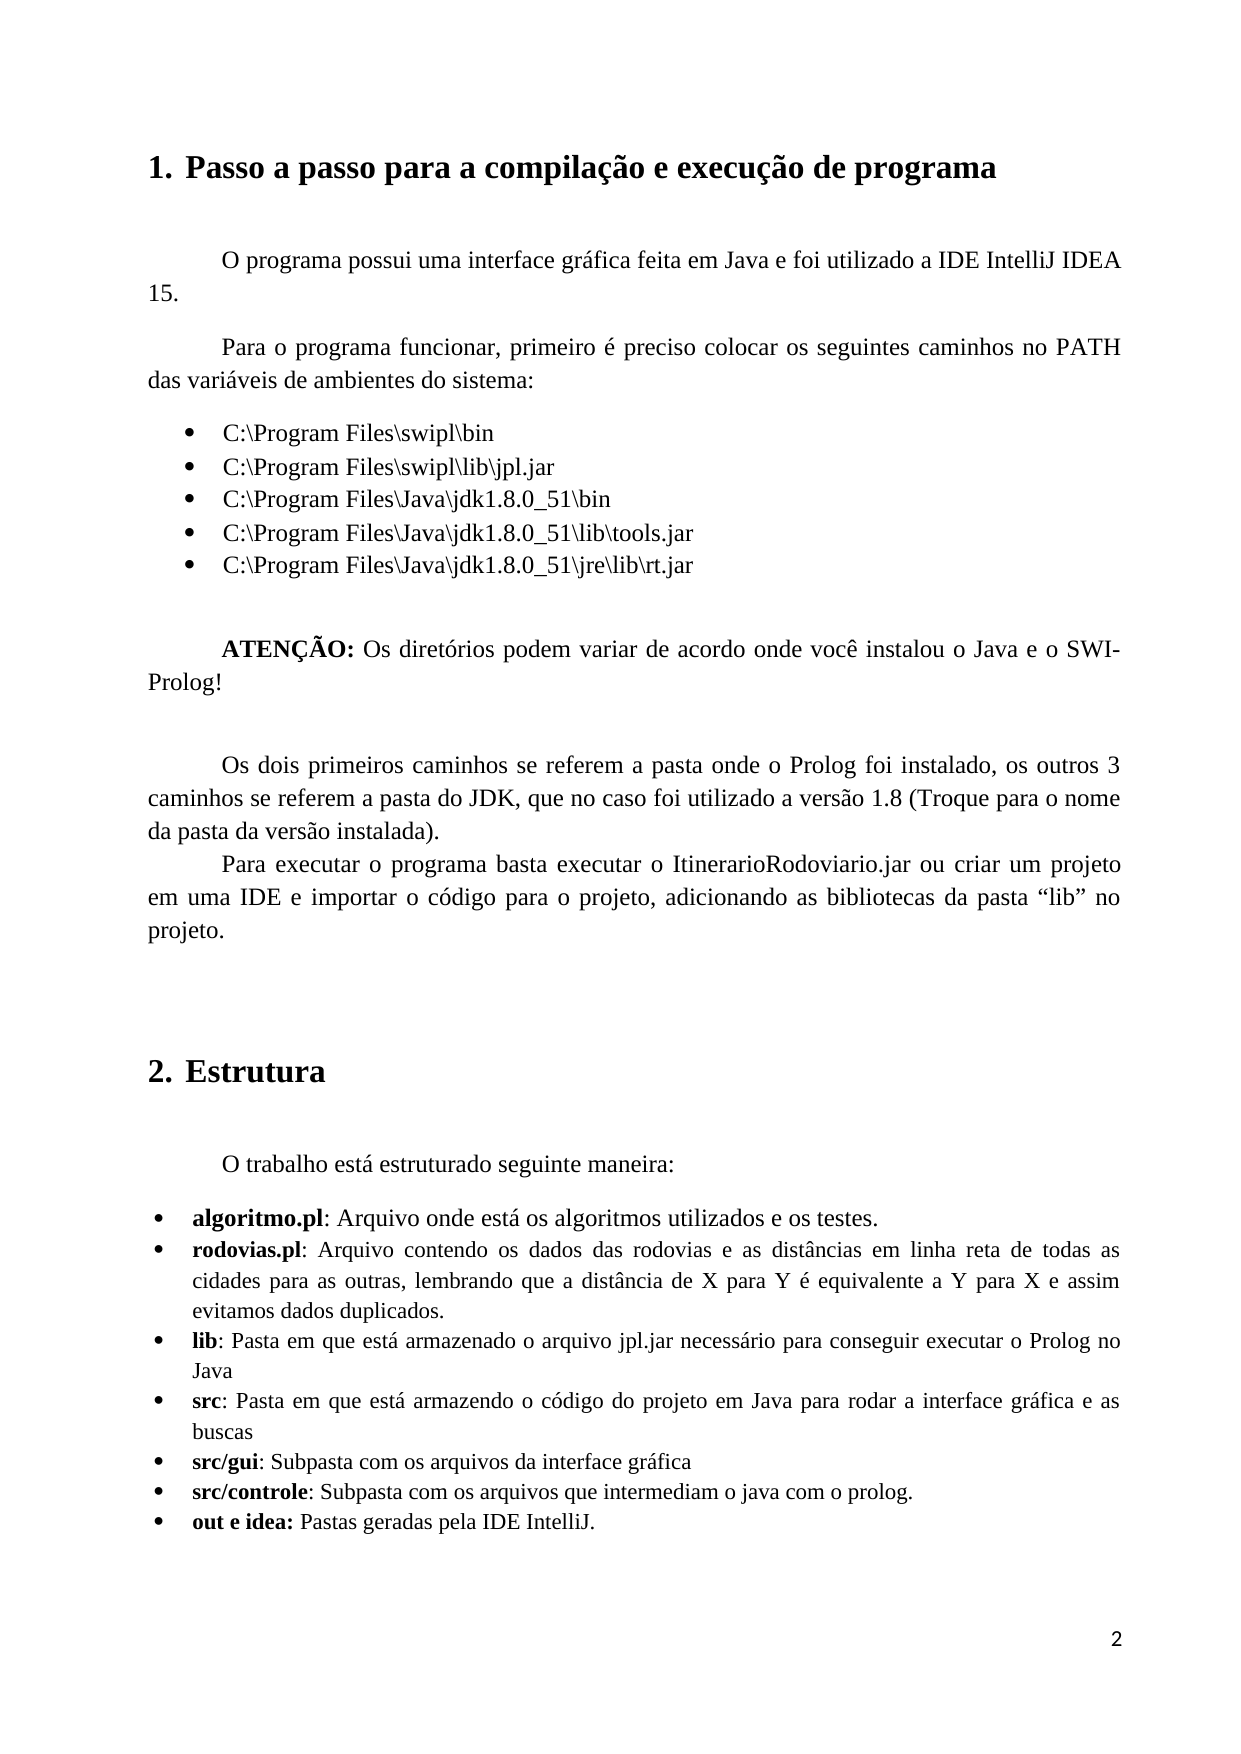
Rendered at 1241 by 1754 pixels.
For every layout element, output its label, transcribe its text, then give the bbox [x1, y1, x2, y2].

list src/controle: Subpasta com os arquivos que intermediam o java com o prolog. [154, 1478, 1122, 1504]
list rodovias.pl: Arquivo contendo os dados das rodovias e as distâncias em linha reta de todas as cidades para as outras, lembrando que a distância de X para Y é equivalente a Y para X e assim evitamos dados duplicados. [154, 1236, 1122, 1323]
list C:\Program Files\swipl\lib\jpl.jar [185, 452, 1122, 480]
text Para executar o programa basta executar o ItinerarioRodoviario.jar ou criar um projeto em uma IDE e importar o código para o projeto, adicionando as bibliotecas da pasta “lib” no projeto. [148, 849, 1122, 943]
subtitle Passo a passo para a compilação e execução de programa [148, 148, 1122, 186]
text Para o programa funcionar, primeiro é preciso colocar os seguintes caminhos no PATH das variáveis de ambientes do sistema: [148, 332, 1122, 393]
text O programa possui uma interface gráfica feita em Java e foi utilizado a IDE IntelliJ IDEA 15. [148, 245, 1122, 307]
list lib: Pasta em que está armazenado o arquivo jpl.jar necessário para conseguir executar o Prolog no Java [154, 1327, 1122, 1384]
subtitle Estrutura [148, 1052, 1122, 1090]
list C:\Program Files\Java\jdk1.8.0_51\jre\lib\rt.jar [185, 551, 1122, 579]
subtitle Os dois primeiros caminhos se referem a pasta onde o Prolog foi instalado, os outros 3 caminhos se referem a pasta do JDK, que no caso foi utilizado a versão 1.8 (Troque para o nome da pasta da versão instalada). [148, 750, 1122, 844]
list C:\Program Files\Java\jdk1.8.0_51\bin [185, 484, 1122, 513]
text O trabalho está estruturado seguinte maneira: [222, 1149, 1122, 1178]
list C:\Program Files\Java\jdk1.8.0_51\lib\tools.jar [185, 518, 1122, 546]
list algoritmo.pl: Arquivo onde está os algoritmos utilizados e os testes. [154, 1203, 1122, 1232]
list out e idea: Pastas geradas pela IDE IntelliJ. [154, 1508, 1122, 1535]
subtitle ATENÇÃO: Os diretórios podem variar de acordo onde você instalou o Java e o SWI-Prolog! [148, 634, 1122, 695]
list src/gui: Subpasta com os arquivos da interface gráfica [154, 1448, 1122, 1474]
list C:\Program Files\swipl\bin [185, 418, 1122, 447]
list src: Pasta em que está armazendo o código do projeto em Java para rodar a interface gráfica e as buscas [154, 1387, 1122, 1444]
